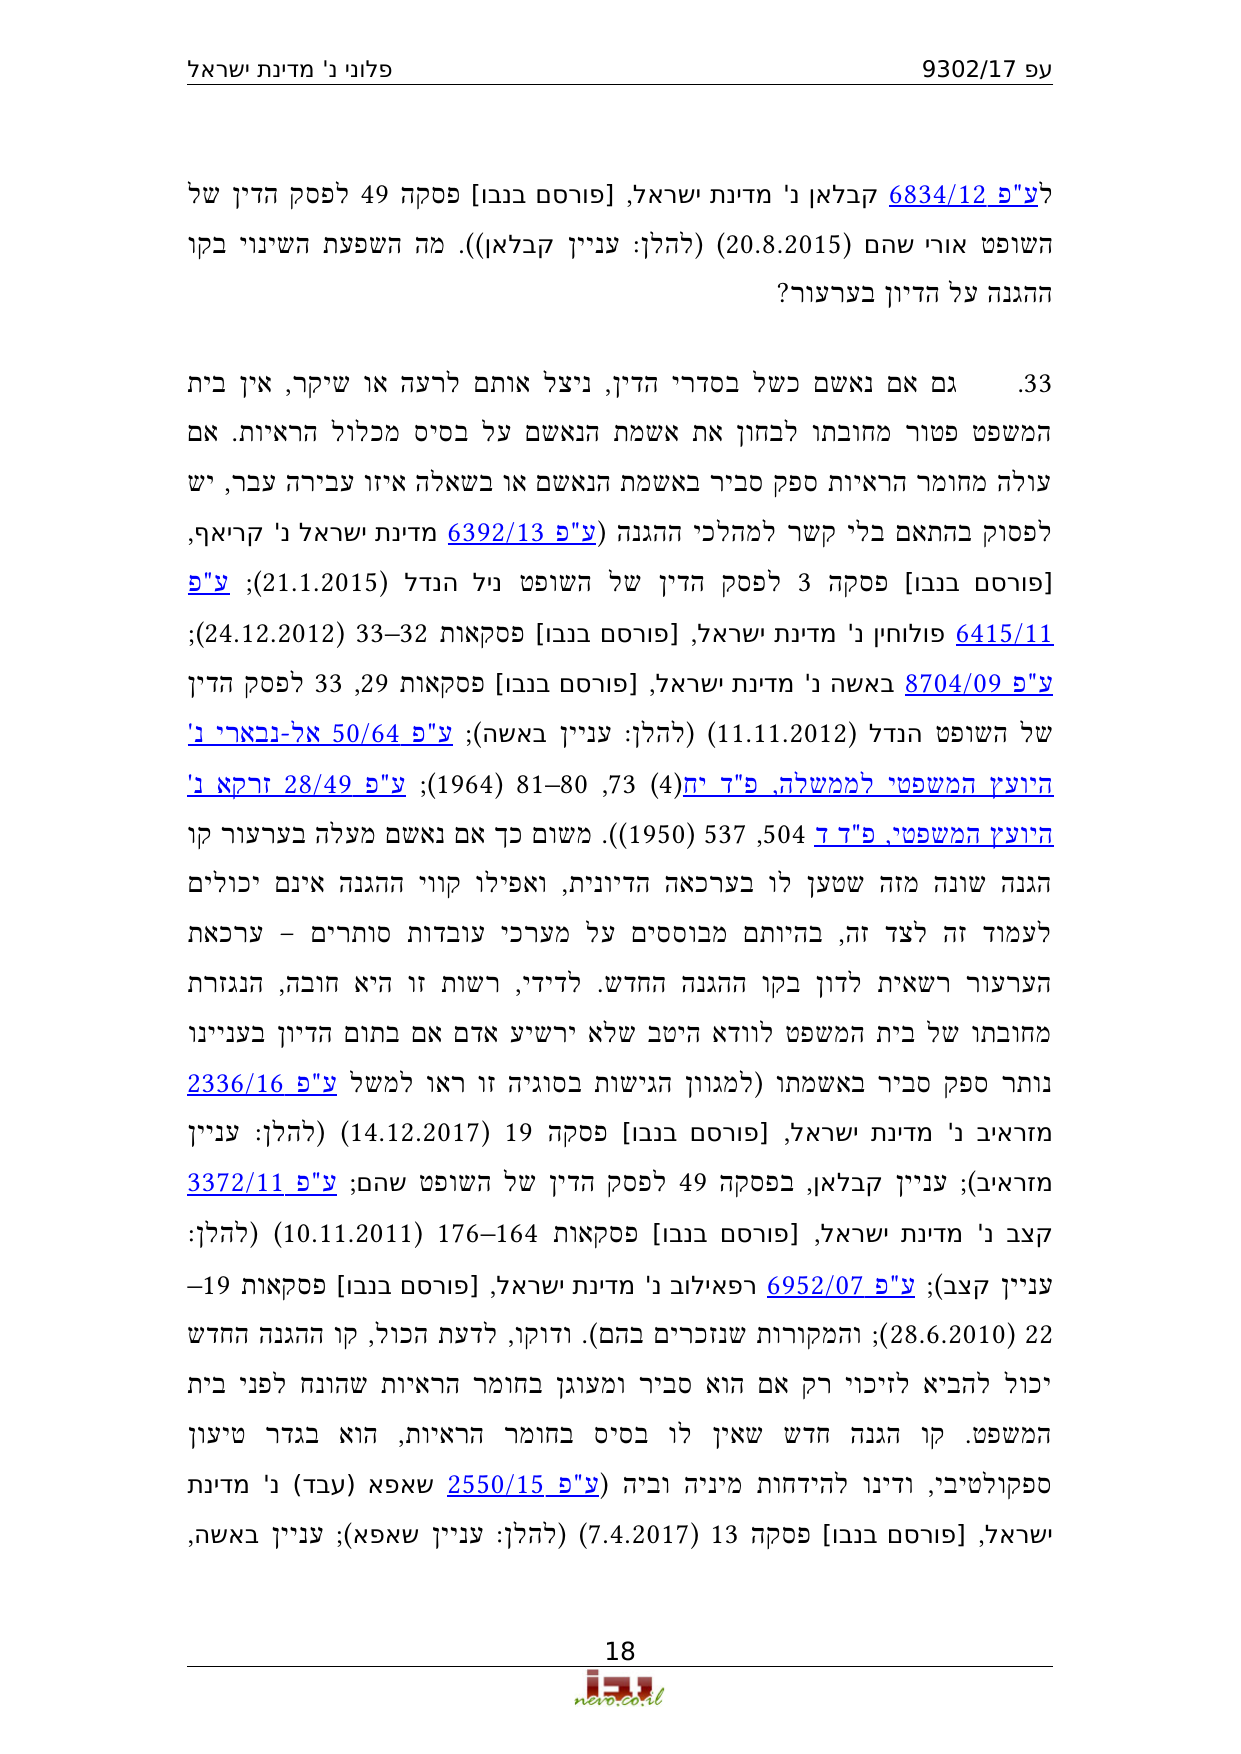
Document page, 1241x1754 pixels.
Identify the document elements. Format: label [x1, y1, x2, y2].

list [187, 177, 1053, 310]
list [187, 366, 1053, 1550]
picture [574, 1669, 666, 1707]
